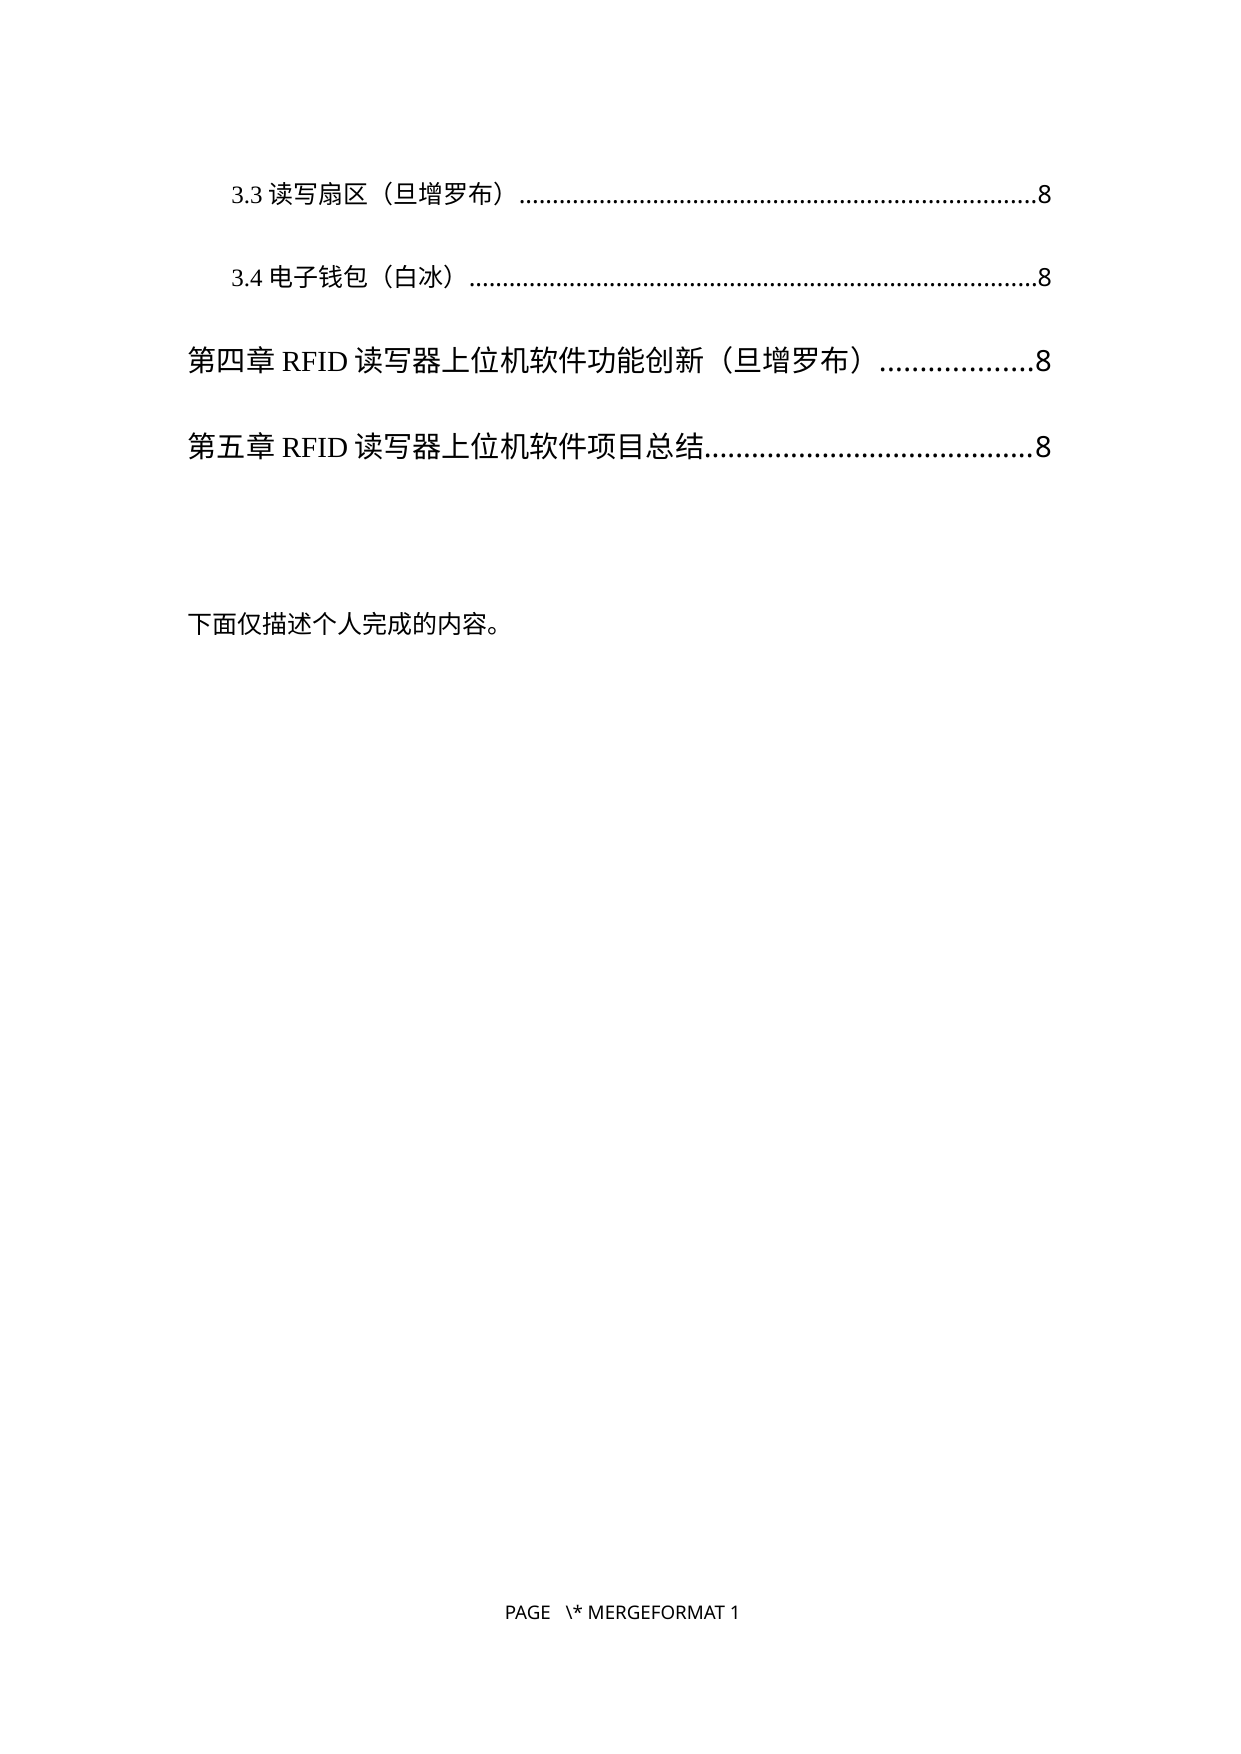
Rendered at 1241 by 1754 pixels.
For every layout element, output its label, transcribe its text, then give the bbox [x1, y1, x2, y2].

text 3.4 电子钱包（白冰） 8 [231, 243, 1053, 308]
text 3.3 读写扇区（旦增罗布） 8 [231, 160, 1053, 225]
text 第五章 RFID读写器上位机软件项目总结 8 [187, 412, 1053, 477]
text 下面仅描述个人完成的内容。 [187, 590, 1053, 655]
text 第四章 RFID读写器上位机软件功能创新（旦增罗布） 8 [187, 326, 1053, 391]
